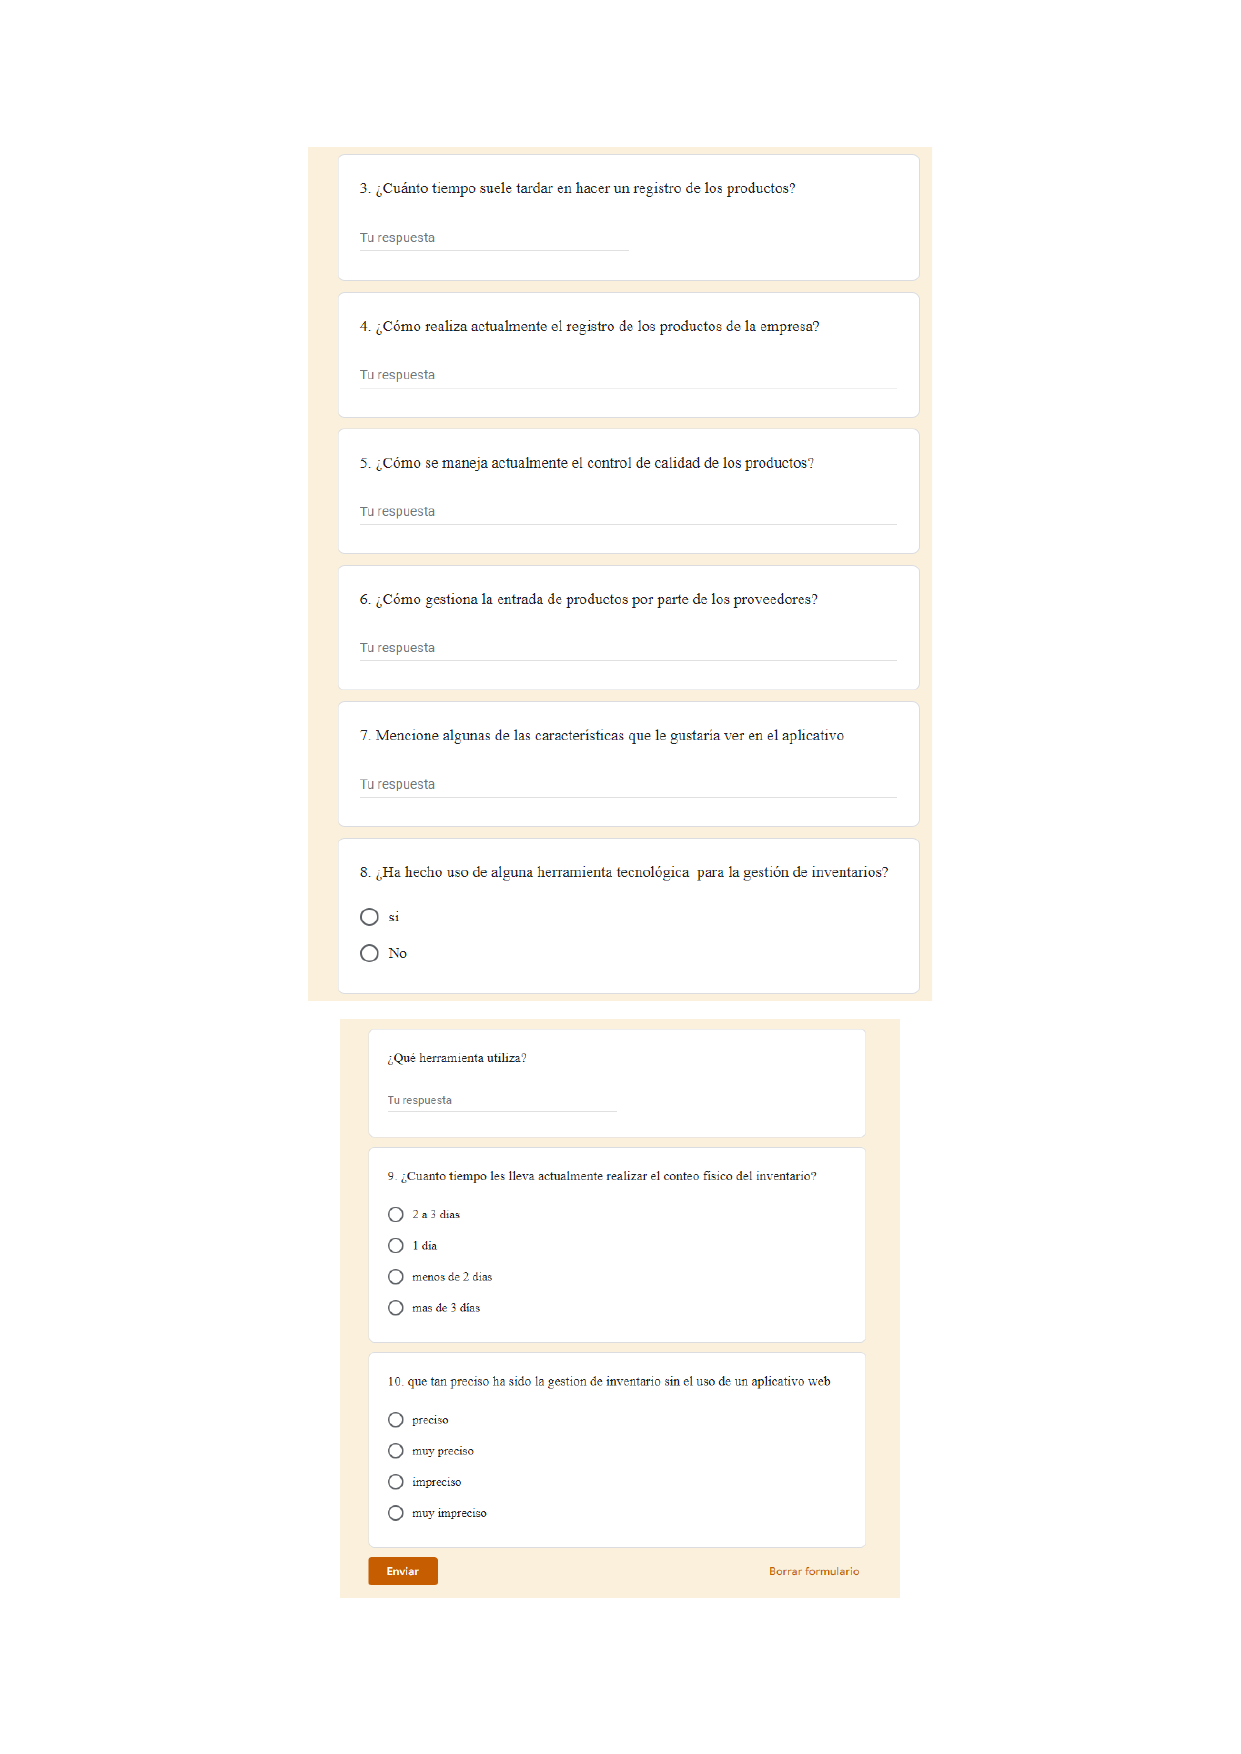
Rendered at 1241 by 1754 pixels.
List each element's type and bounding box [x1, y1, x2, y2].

picture [308, 147, 933, 1001]
picture [340, 1019, 900, 1598]
